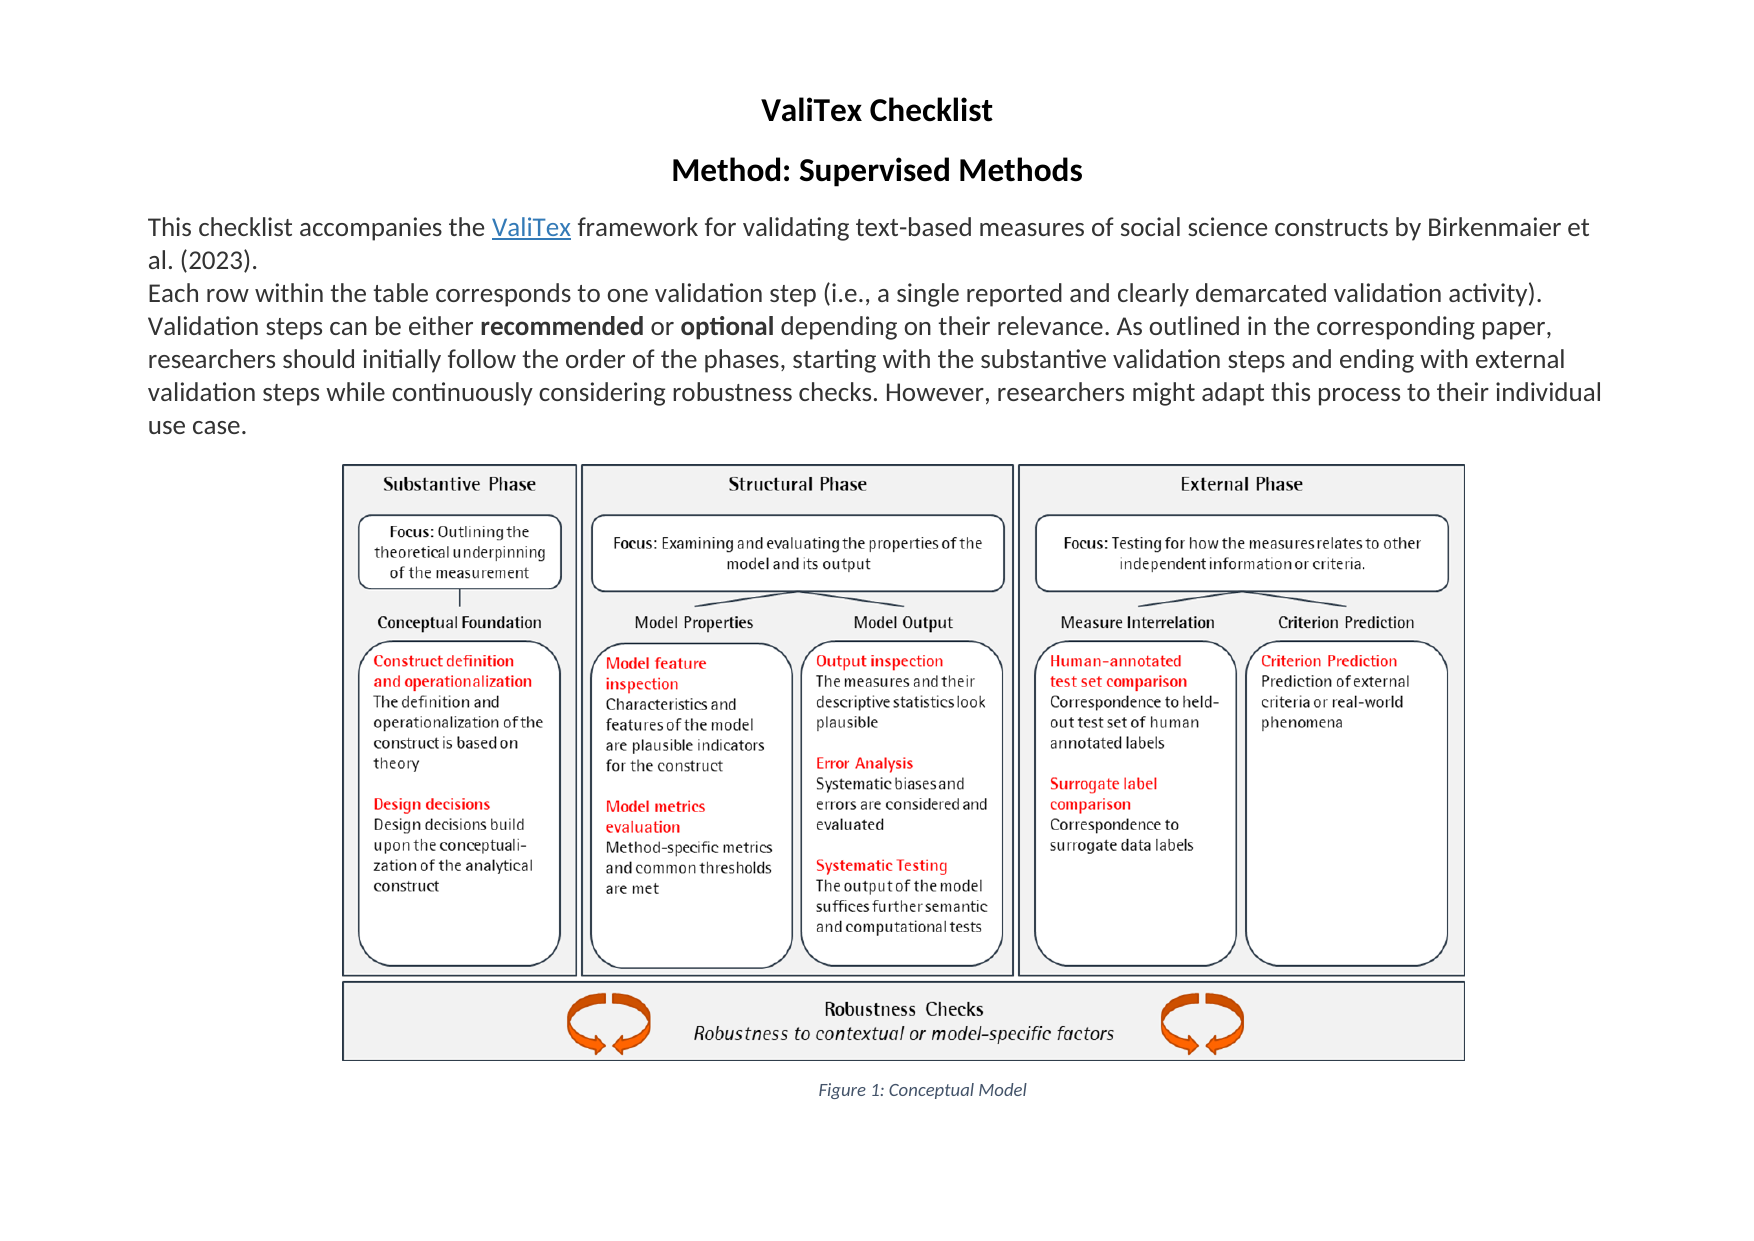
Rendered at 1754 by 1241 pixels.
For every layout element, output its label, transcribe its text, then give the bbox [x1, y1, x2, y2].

picture [342, 464, 1465, 1061]
text This checklist accompanies the ValiTex framework for validating text-based measures of social science constructs by Birkenmaier et al. (2023). Each row within the table corresponds to one validation step (i.e., a single reported and clearly demarcated validation activity). Validation steps can be either recommended or optional depending on their relevance. As outlined in the corresponding paper, researchers should initially follow the order of the phases, starting with the substantive validation steps and ending with external validation steps while continuously considering robustness checks. However, researchers might adapt this process to their individual use case. [148, 210, 1606, 441]
text Method: Supervised Methods [148, 149, 1606, 190]
text ValiTex Checklist [148, 89, 1606, 129]
